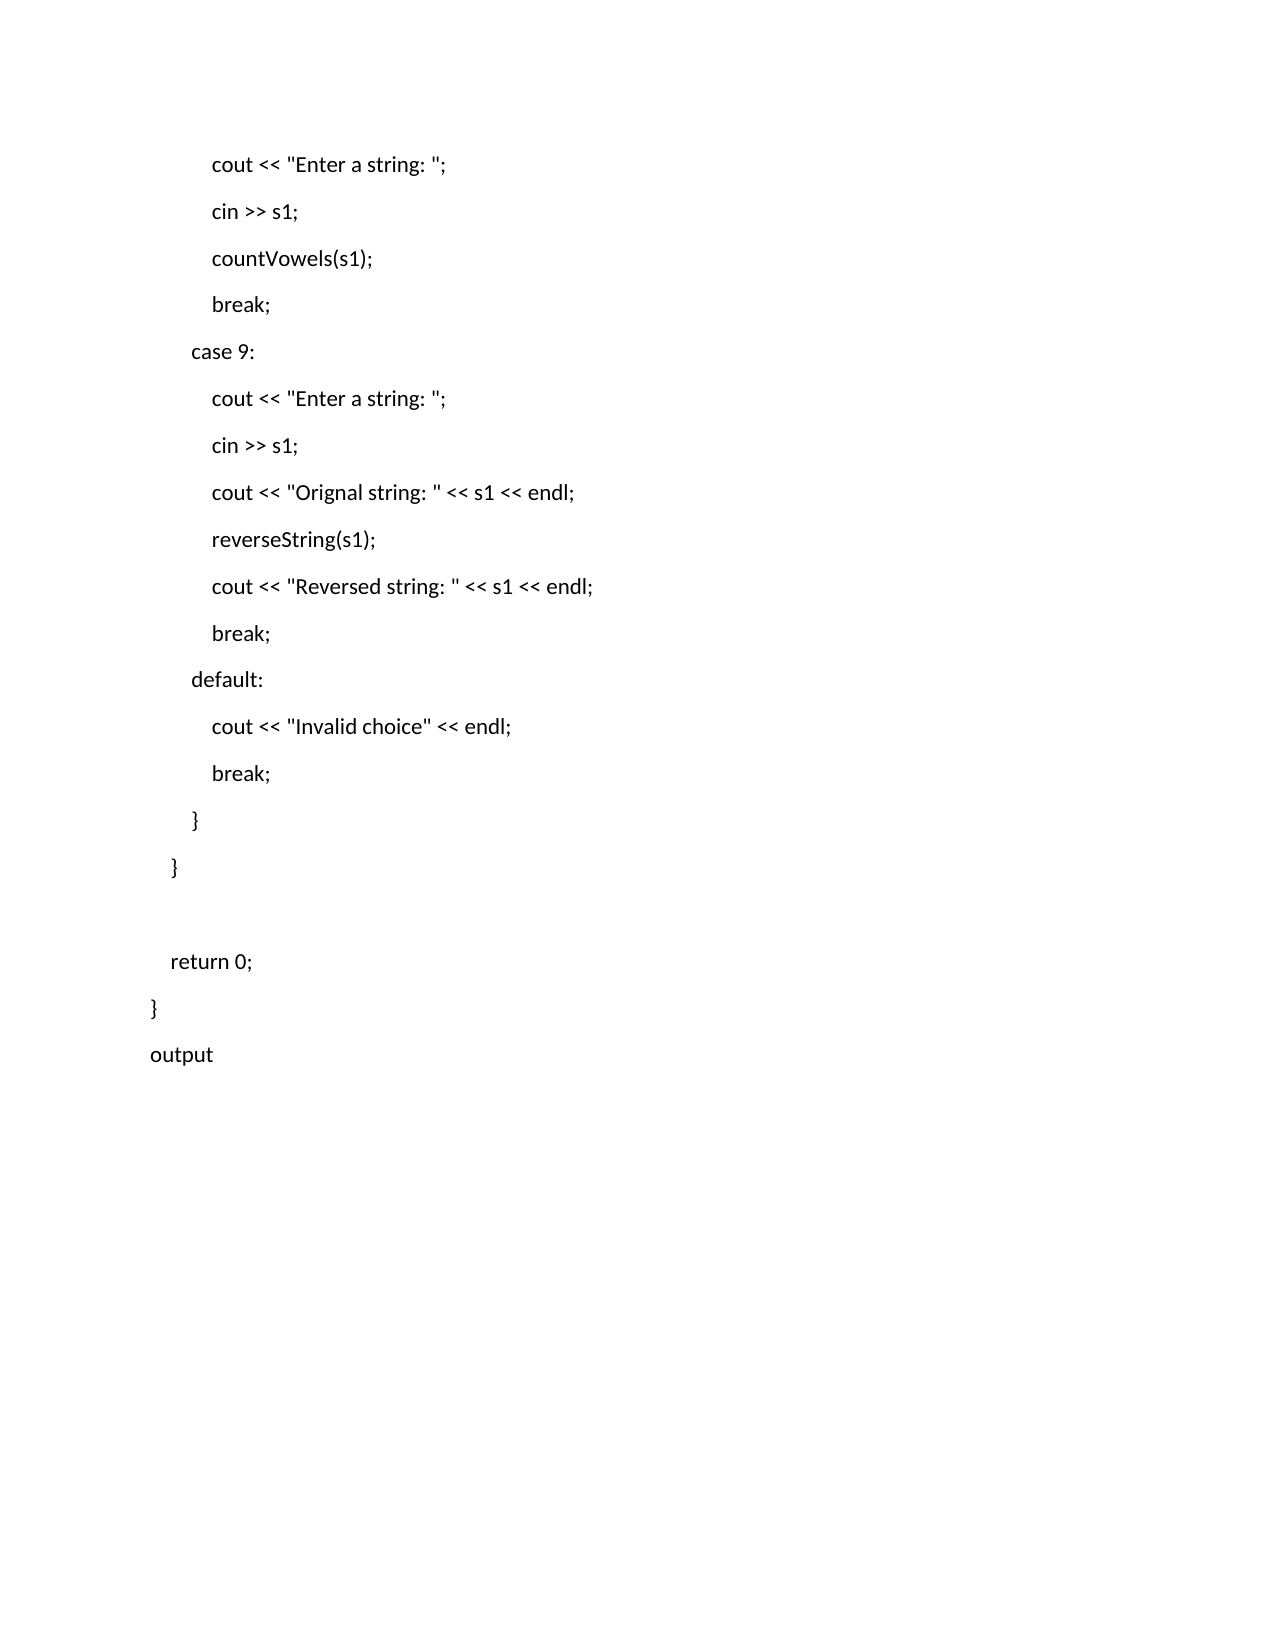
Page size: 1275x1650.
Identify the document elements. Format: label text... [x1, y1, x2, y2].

text output [150, 1041, 1125, 1069]
text cout << "Enter a string: "; [150, 150, 1125, 178]
text } [150, 853, 1125, 881]
text return 0; [150, 947, 1125, 975]
text cin >> s1; [150, 431, 1125, 459]
text cout << "Enter a string: "; [150, 384, 1125, 412]
text countVowels(s1); [150, 244, 1125, 272]
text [150, 478, 1125, 506]
text cin >> s1; [150, 197, 1125, 225]
text cout << "Invalid choice" << endl; [150, 712, 1125, 741]
text } [150, 994, 1125, 1022]
text } [150, 806, 1125, 834]
text cout << "Reversed string: " << s1 << endl; [150, 572, 1125, 600]
text reverseString(s1); [150, 525, 1125, 553]
text default: [150, 666, 1125, 694]
text break; [150, 759, 1125, 787]
text break; [150, 619, 1125, 647]
text break; [150, 291, 1125, 319]
text case 9: [150, 337, 1125, 366]
